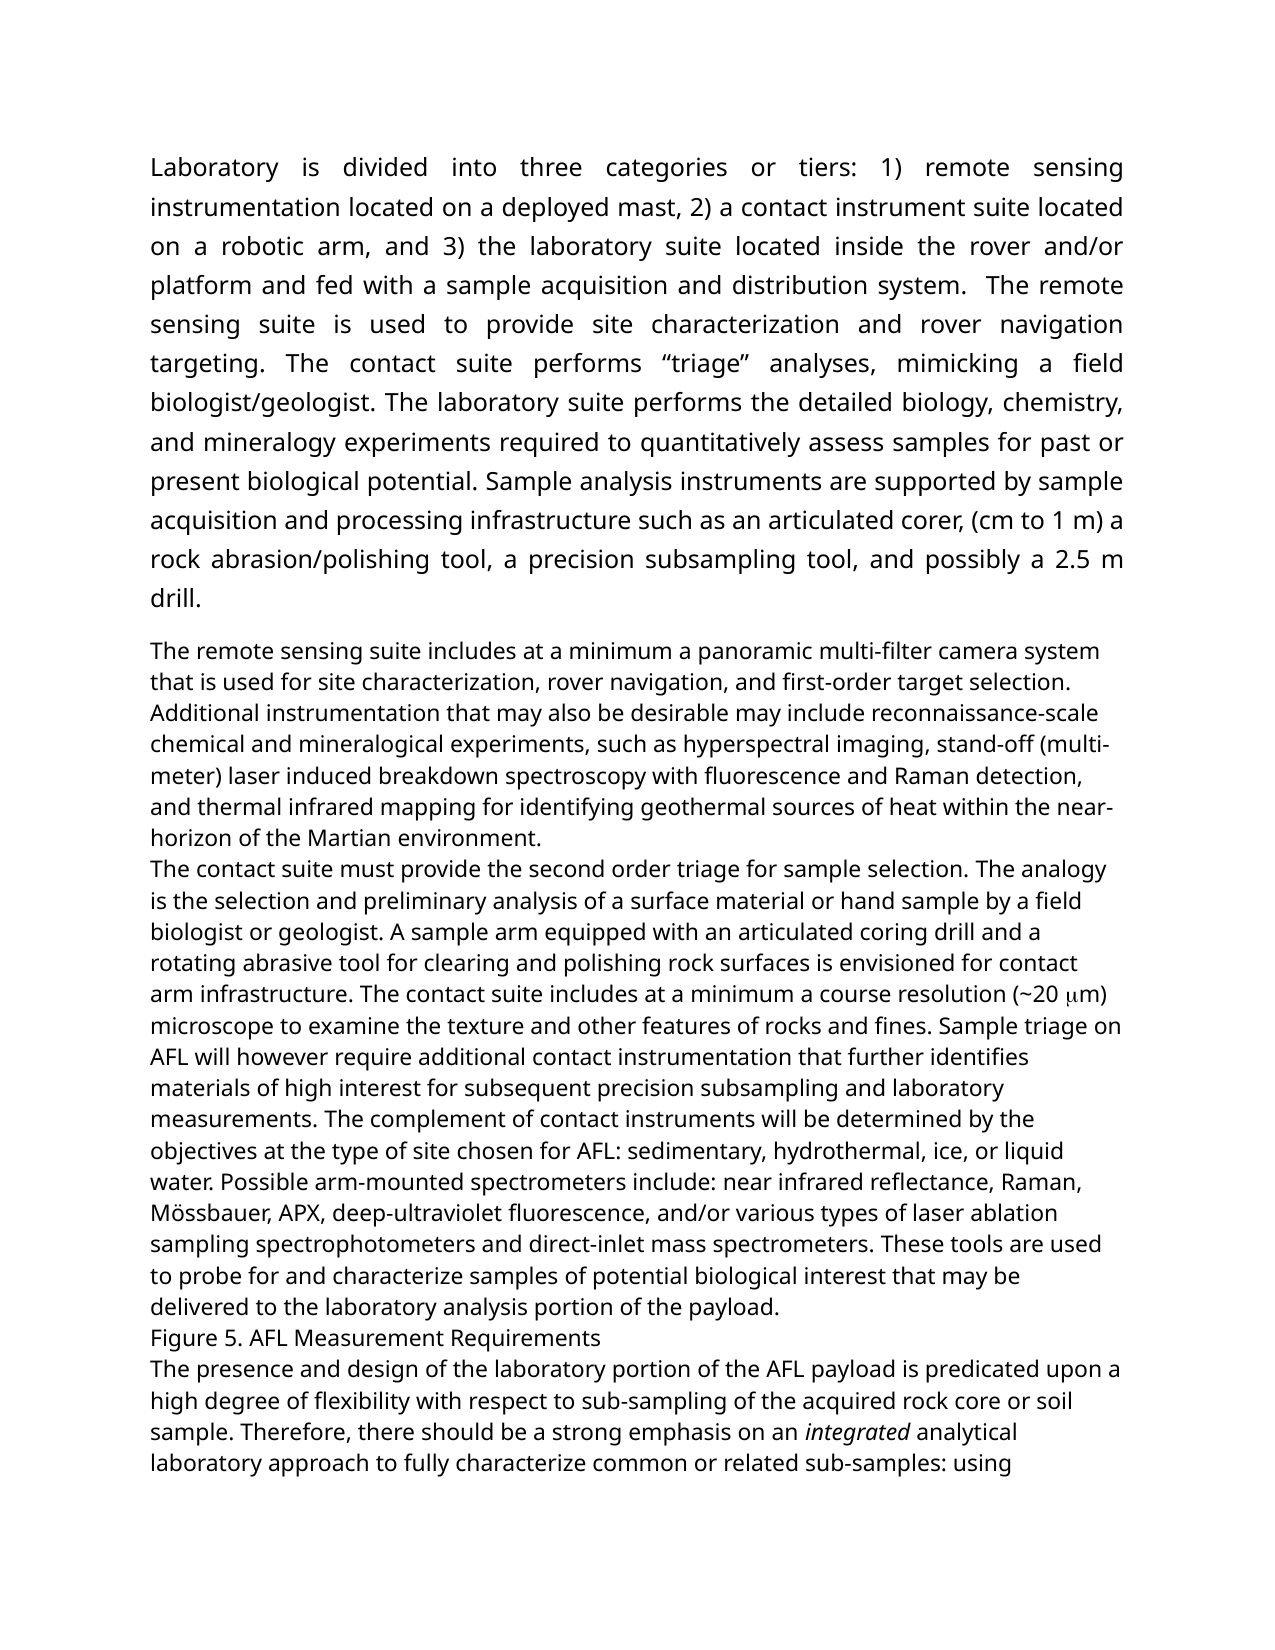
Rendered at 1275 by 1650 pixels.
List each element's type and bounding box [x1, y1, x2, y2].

text [150, 150, 1125, 615]
